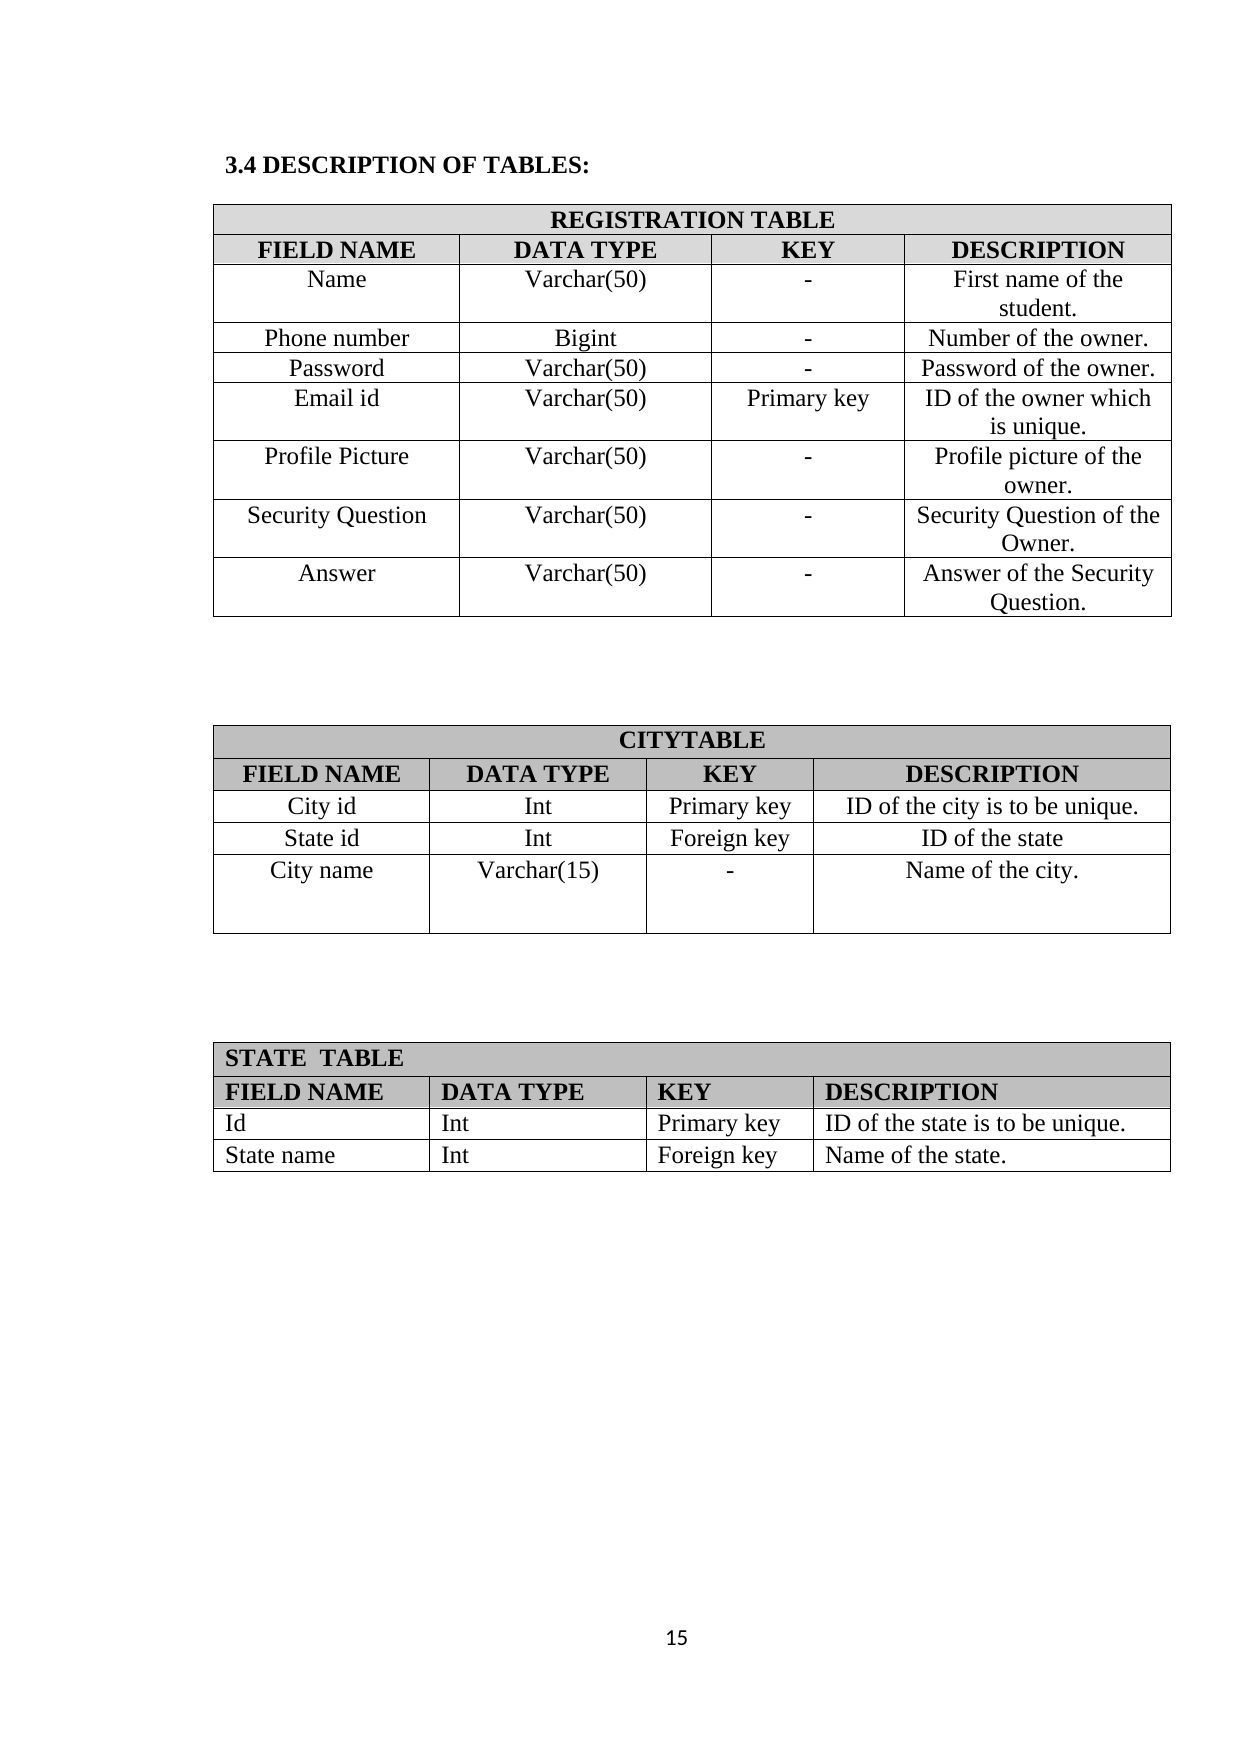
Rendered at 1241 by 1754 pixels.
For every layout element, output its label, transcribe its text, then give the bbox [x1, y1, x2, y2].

table_cell Number of the owner. [905, 323, 1171, 352]
table_cell Profile Picture [214, 441, 459, 499]
table_cell Varchar(50) [460, 558, 711, 616]
table_cell Password [214, 353, 459, 382]
table_cell KEY [647, 759, 813, 790]
table_cell Answer of the Security Question. [905, 558, 1171, 616]
table_cell Varchar(50) [460, 500, 711, 557]
table_cell - [712, 441, 904, 499]
table_cell KEY [647, 1077, 813, 1107]
table_cell Answer [214, 558, 459, 616]
table_cell Primary key [712, 383, 904, 440]
table_cell Varchar(50) [460, 353, 711, 382]
table_cell State name [214, 1140, 429, 1171]
table_cell Varchar(50) [460, 265, 711, 322]
table_cell ID of the owner which is unique. [905, 383, 1171, 440]
table_cell Profile picture of the owner. [905, 441, 1171, 499]
table_cell Varchar(50) [460, 383, 711, 440]
table_cell - [712, 265, 904, 322]
table_cell Foreign key [647, 823, 813, 854]
table_cell Primary key [647, 791, 813, 822]
table_cell ID of the state [814, 823, 1170, 854]
table_cell DESCRIPTION [814, 1077, 1170, 1107]
table_cell FIELD NAME [214, 235, 459, 263]
table_cell Name of the state. [814, 1140, 1170, 1171]
table_cell DATA TYPE [430, 1077, 646, 1107]
table_cell DESCRIPTION [814, 759, 1170, 790]
table_cell DESCRIPTION [905, 235, 1171, 263]
table_cell State id [214, 823, 429, 854]
table_cell Security Question of the Owner. [905, 500, 1171, 557]
table_cell Password of the owner. [905, 353, 1171, 382]
table_cell Email id [214, 383, 459, 440]
table_cell ID of the city is to be unique. [814, 791, 1170, 822]
table_cell - [712, 558, 904, 616]
table_cell Varchar(50) [460, 441, 711, 499]
table_cell Name of the city. [814, 855, 1170, 933]
text 3.4 DESCRIPTION OF TABLES: [225, 150, 1128, 179]
table_cell Phone number [214, 323, 459, 352]
table_cell Name [214, 265, 459, 322]
table_cell First name of the student. [905, 265, 1171, 322]
table_cell DATA TYPE [460, 235, 711, 263]
table_cell Foreign key [647, 1140, 813, 1171]
table_cell City name [214, 855, 429, 933]
table_cell Varchar(15) [430, 855, 646, 933]
table_cell KEY [712, 235, 904, 263]
table_cell FIELD NAME [214, 759, 429, 790]
table_cell - [712, 323, 904, 352]
table_cell FIELD NAME [214, 1077, 429, 1107]
table_header CITYTABLE [214, 726, 1170, 758]
table_cell Bigint [460, 323, 711, 352]
table_cell ID of the state is to be unique. [814, 1109, 1170, 1139]
table_cell Int [430, 791, 646, 822]
table_cell City id [214, 791, 429, 822]
table_cell Security Question [214, 500, 459, 557]
table_cell Int [430, 1140, 646, 1171]
table_cell - [647, 855, 813, 933]
table_header STATE TABLE [214, 1043, 1170, 1076]
table_cell Primary key [647, 1109, 813, 1139]
table_cell Id [214, 1109, 429, 1139]
table_cell Int [430, 823, 646, 854]
table_cell DATA TYPE [430, 759, 646, 790]
table_header REGISTRATION TABLE [214, 205, 1171, 234]
table_cell - [712, 353, 904, 382]
table_cell - [712, 500, 904, 557]
table_cell Int [430, 1109, 646, 1139]
